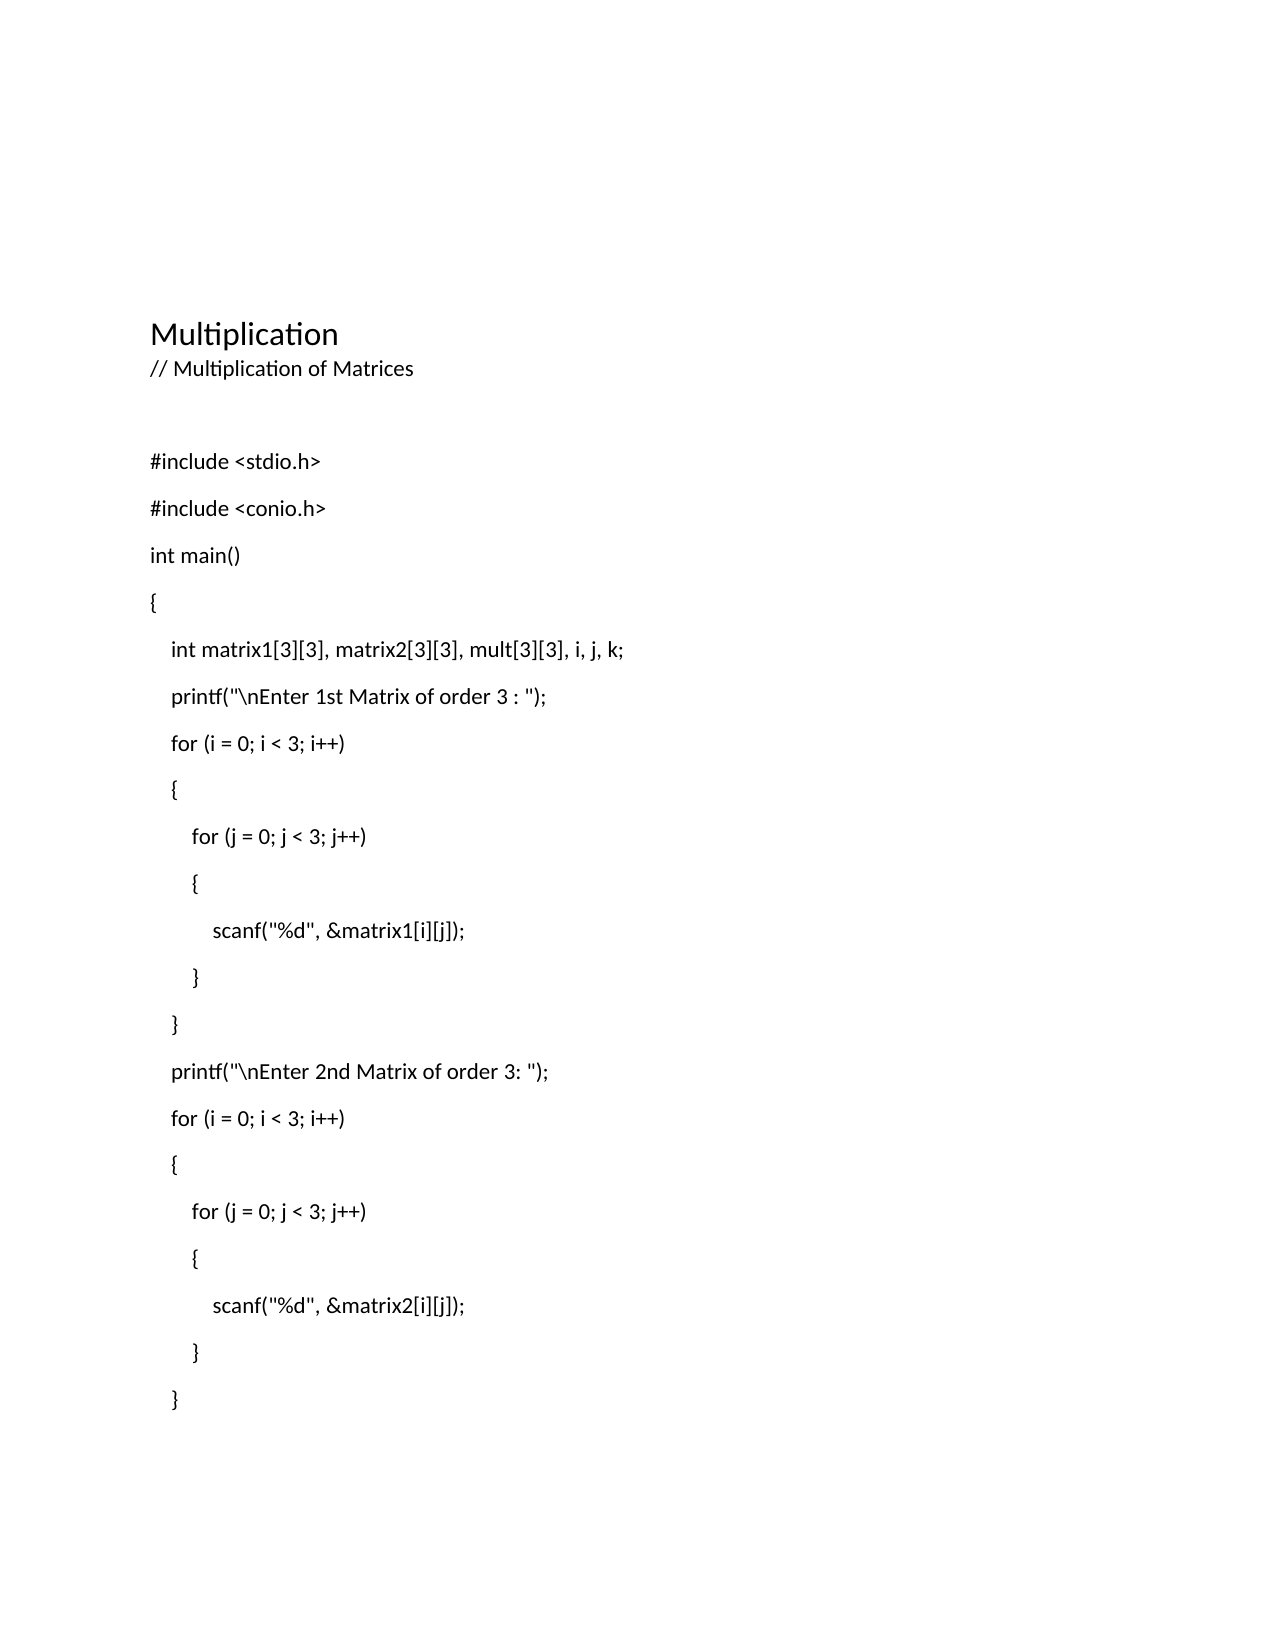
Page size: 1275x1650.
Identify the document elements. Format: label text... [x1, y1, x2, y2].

text #include <stdio.h> [150, 447, 1125, 475]
text { [150, 776, 1125, 803]
text scanf("%d", &matrix1[i][j]); [150, 916, 1125, 944]
text } [150, 963, 1125, 991]
text printf("\nEnter 1st Matrix of order 3 : "); [150, 682, 1125, 710]
text } [150, 1010, 1125, 1038]
text scanf("%d", &matrix2[i][j]); [150, 1291, 1125, 1319]
text } [150, 1385, 1125, 1413]
text for (j = 0; j < 3; j++) [150, 822, 1125, 850]
text #include <conio.h> [150, 494, 1125, 522]
text printf("\nEnter 2nd Matrix of order 3: "); [150, 1057, 1125, 1085]
text for (j = 0; j < 3; j++) [150, 1197, 1125, 1225]
text // Multiplication of Matrices [150, 354, 1125, 382]
text { [150, 1244, 1125, 1272]
text { [150, 869, 1125, 897]
text } [150, 1338, 1125, 1366]
text for (i = 0; i < 3; i++) [150, 729, 1125, 757]
text int main() [150, 541, 1125, 569]
text int matrix1[3][3], matrix2[3][3], mult[3][3], i, j, k; [150, 635, 1125, 663]
text Multiplication [150, 313, 1125, 354]
text for (i = 0; i < 3; i++) [150, 1104, 1125, 1132]
text { [150, 588, 1125, 616]
text { [150, 1151, 1125, 1178]
